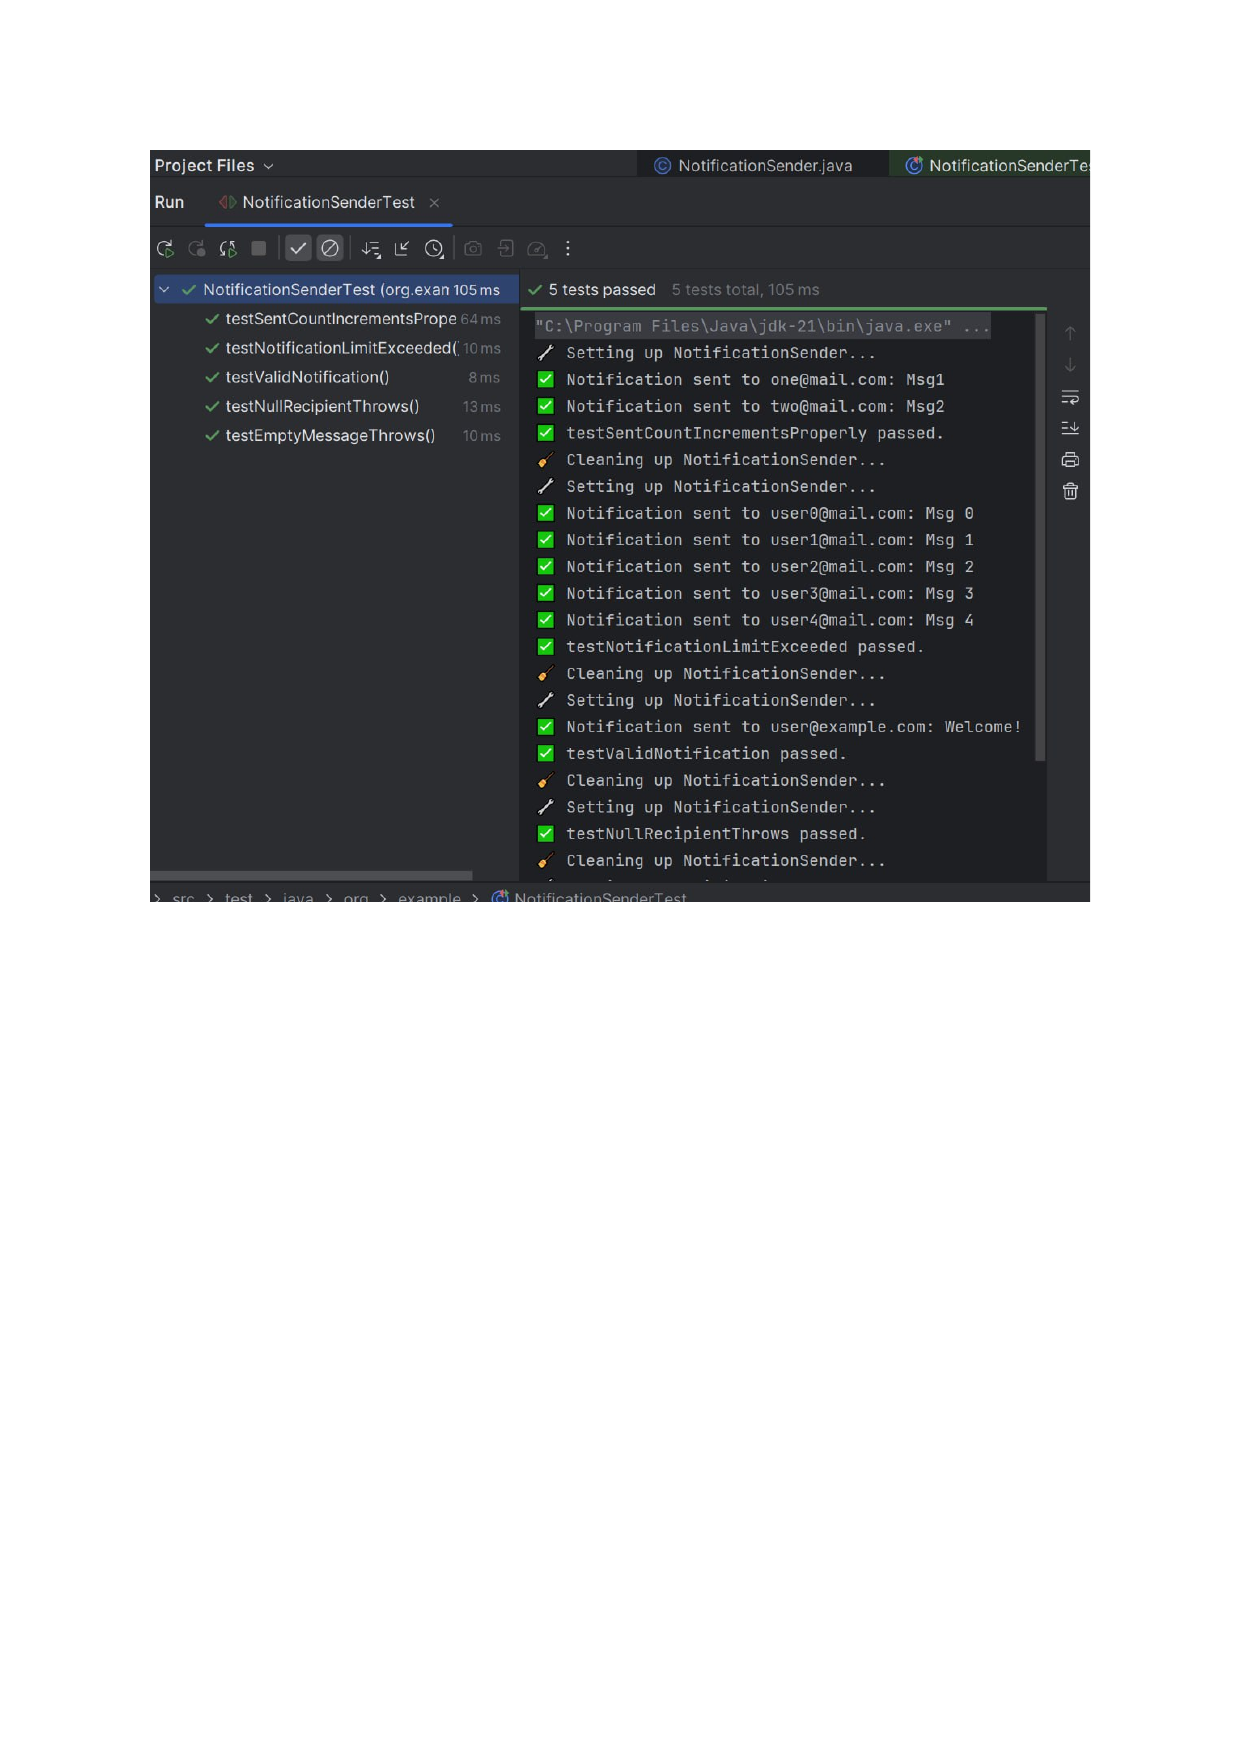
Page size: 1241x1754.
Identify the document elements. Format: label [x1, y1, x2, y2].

picture [150, 150, 1091, 902]
